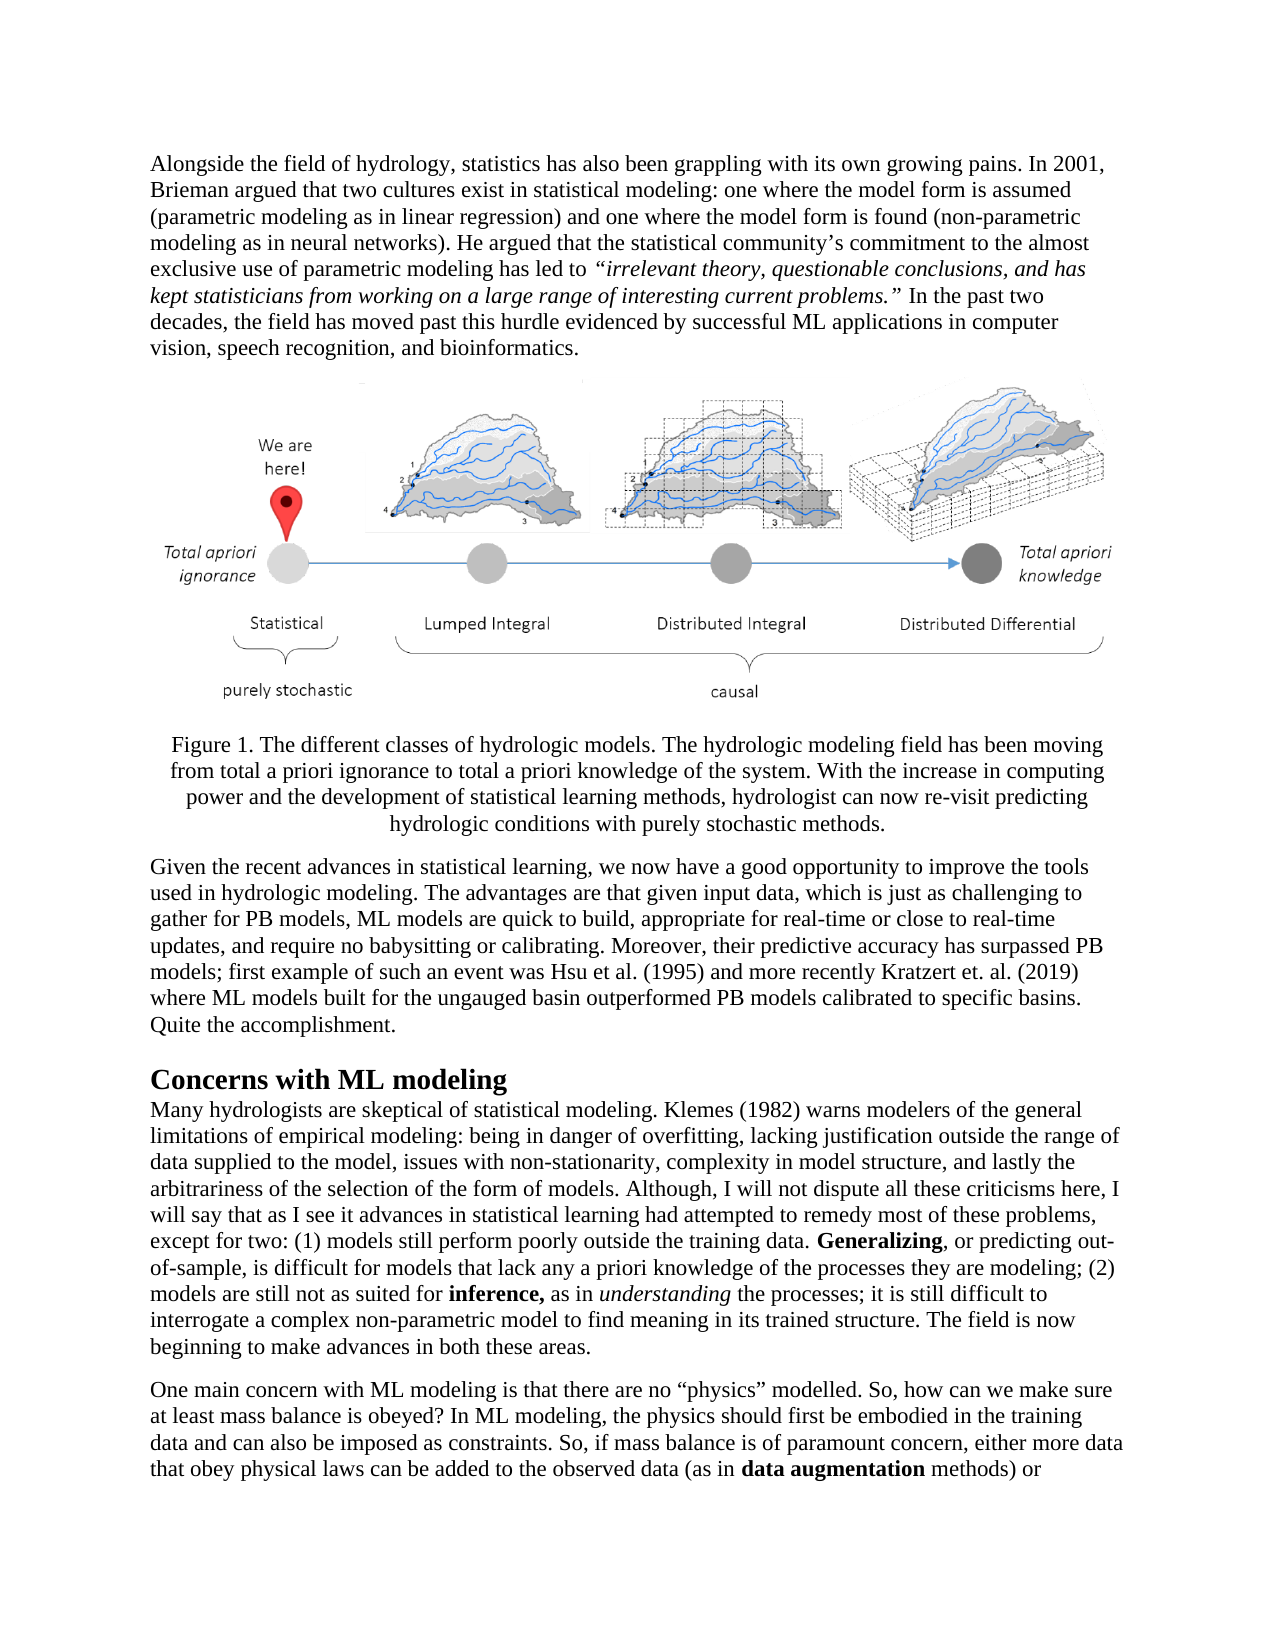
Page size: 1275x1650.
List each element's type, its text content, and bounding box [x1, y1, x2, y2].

subtitle Concerns with ML modeling [150, 1062, 1125, 1096]
text Given the recent advances in statistical learning, we now have a good opportunity to improve the tools used in hydrologic modeling. The advantages are that given input data, which is just as challenging to gather for PB models, ML models are quick to build, appropriate for real-time or close to real-time updates, and require no babysitting or calibrating. Moreover, their predictive accuracy has surpassed PB models; first example of such an event was Hsu et al. (1995) and more recently Kratzert et. al. (2019) where ML models built for the ungauged basin outperformed PB models calibrated to specific basins. Quite the accomplishment. [150, 853, 1125, 1037]
picture [150, 377, 1124, 714]
text Alongside the field of hydrology, statistics has also been grappling with its own growing pains. In 2001, Brieman argued that two cultures exist in statistical modeling: one where the model form is assumed (parametric modeling as in linear regression) and one where the model form is found (non-parametric modeling as in neural networks). He argued that the statistical community’s commitment to the almost exclusive use of parametric modeling has led to “irrelevant theory, questionable conclusions, and has kept statisticians from working on a large range of interesting current problems.” In the past two decades, the field has moved past this hurdle evidenced by successful ML applications in computer vision, speech recognition, and bioinformatics. [150, 150, 1125, 361]
text Many hydrologists are skeptical of statistical modeling. Klemes (1982) warns modelers of the general limitations of empirical modeling: being in danger of overfitting, lacking justification outside the range of data supplied to the model, issues with non-stationarity, complexity in model structure, and lastly the arbitrariness of the selection of the form of models. Although, I will not dispute all these criticisms here, I will say that as I see it advances in statistical learning had attempted to remedy most of these problems, except for two: (1) models still perform poorly outside the training data. Generalizing, or predicting out-of-sample, is difficult for models that lack any a priori knowledge of the processes they are modeling; (2) models are still not as suited for inference, as in understanding the processes; it is still difficult to interrogate a complex non-parametric model to find meaning in its trained structure. The field is now beginning to make advances in both these areas. [150, 1096, 1125, 1359]
text Figure 1. The different classes of hydrologic models. The hydrologic modeling field has been moving from total a priori ignorance to total a priori knowledge of the system. With the increase in computing power and the development of statistical learning methods, hydrologist can now re-visit predicting hydrologic conditions with purely stochastic methods. [150, 731, 1125, 836]
